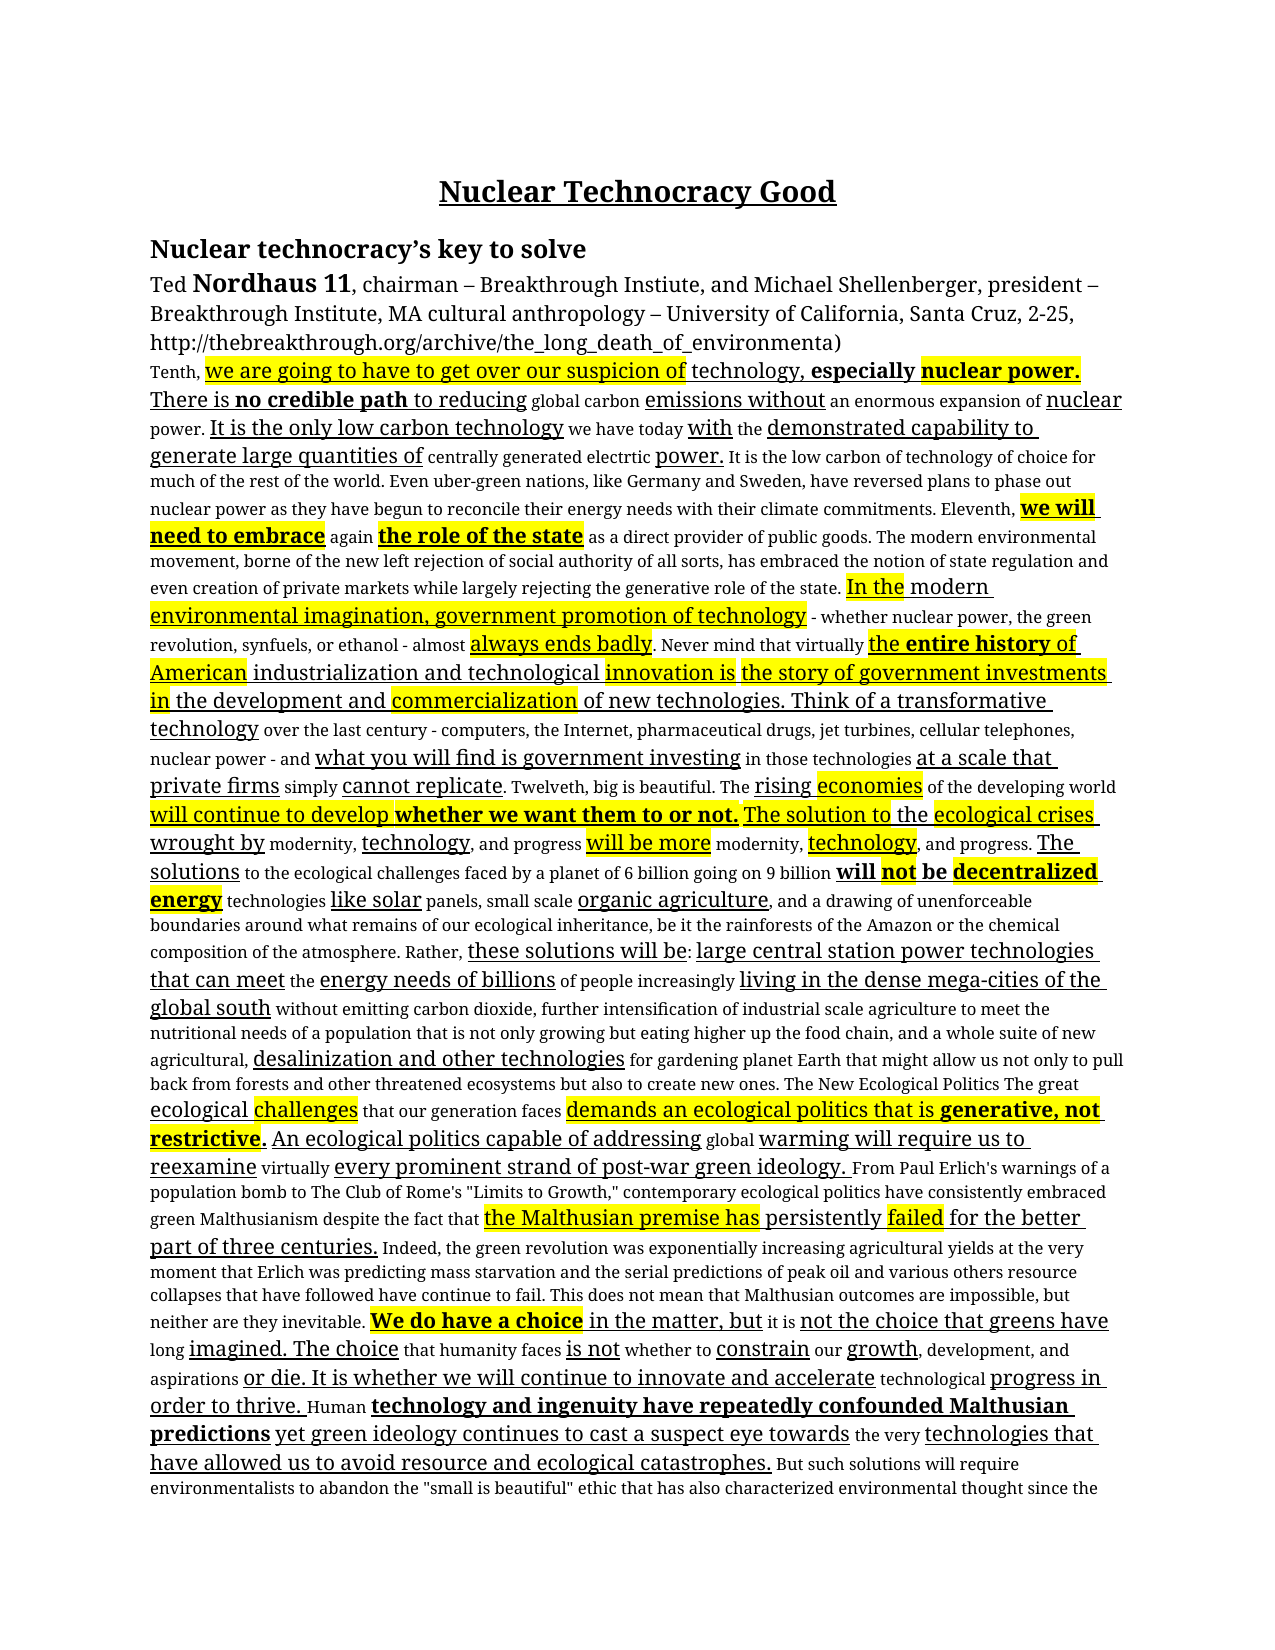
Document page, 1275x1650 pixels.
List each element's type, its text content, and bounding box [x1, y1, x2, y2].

subtitle Nuclear technocracy’s key to solve [150, 231, 1125, 265]
subtitle Nuclear Technocracy Good [150, 171, 1125, 211]
text Ted Nordhaus 11, chairman – Breakthrough Instiute, and Michael Shellenberger, president – Breakthrough Institute, MA cultural anthropology – University of California, Santa Cruz, 2-25, http://thebreakthrough.org/archive/the_long_death_of_environmenta) [150, 265, 1125, 356]
